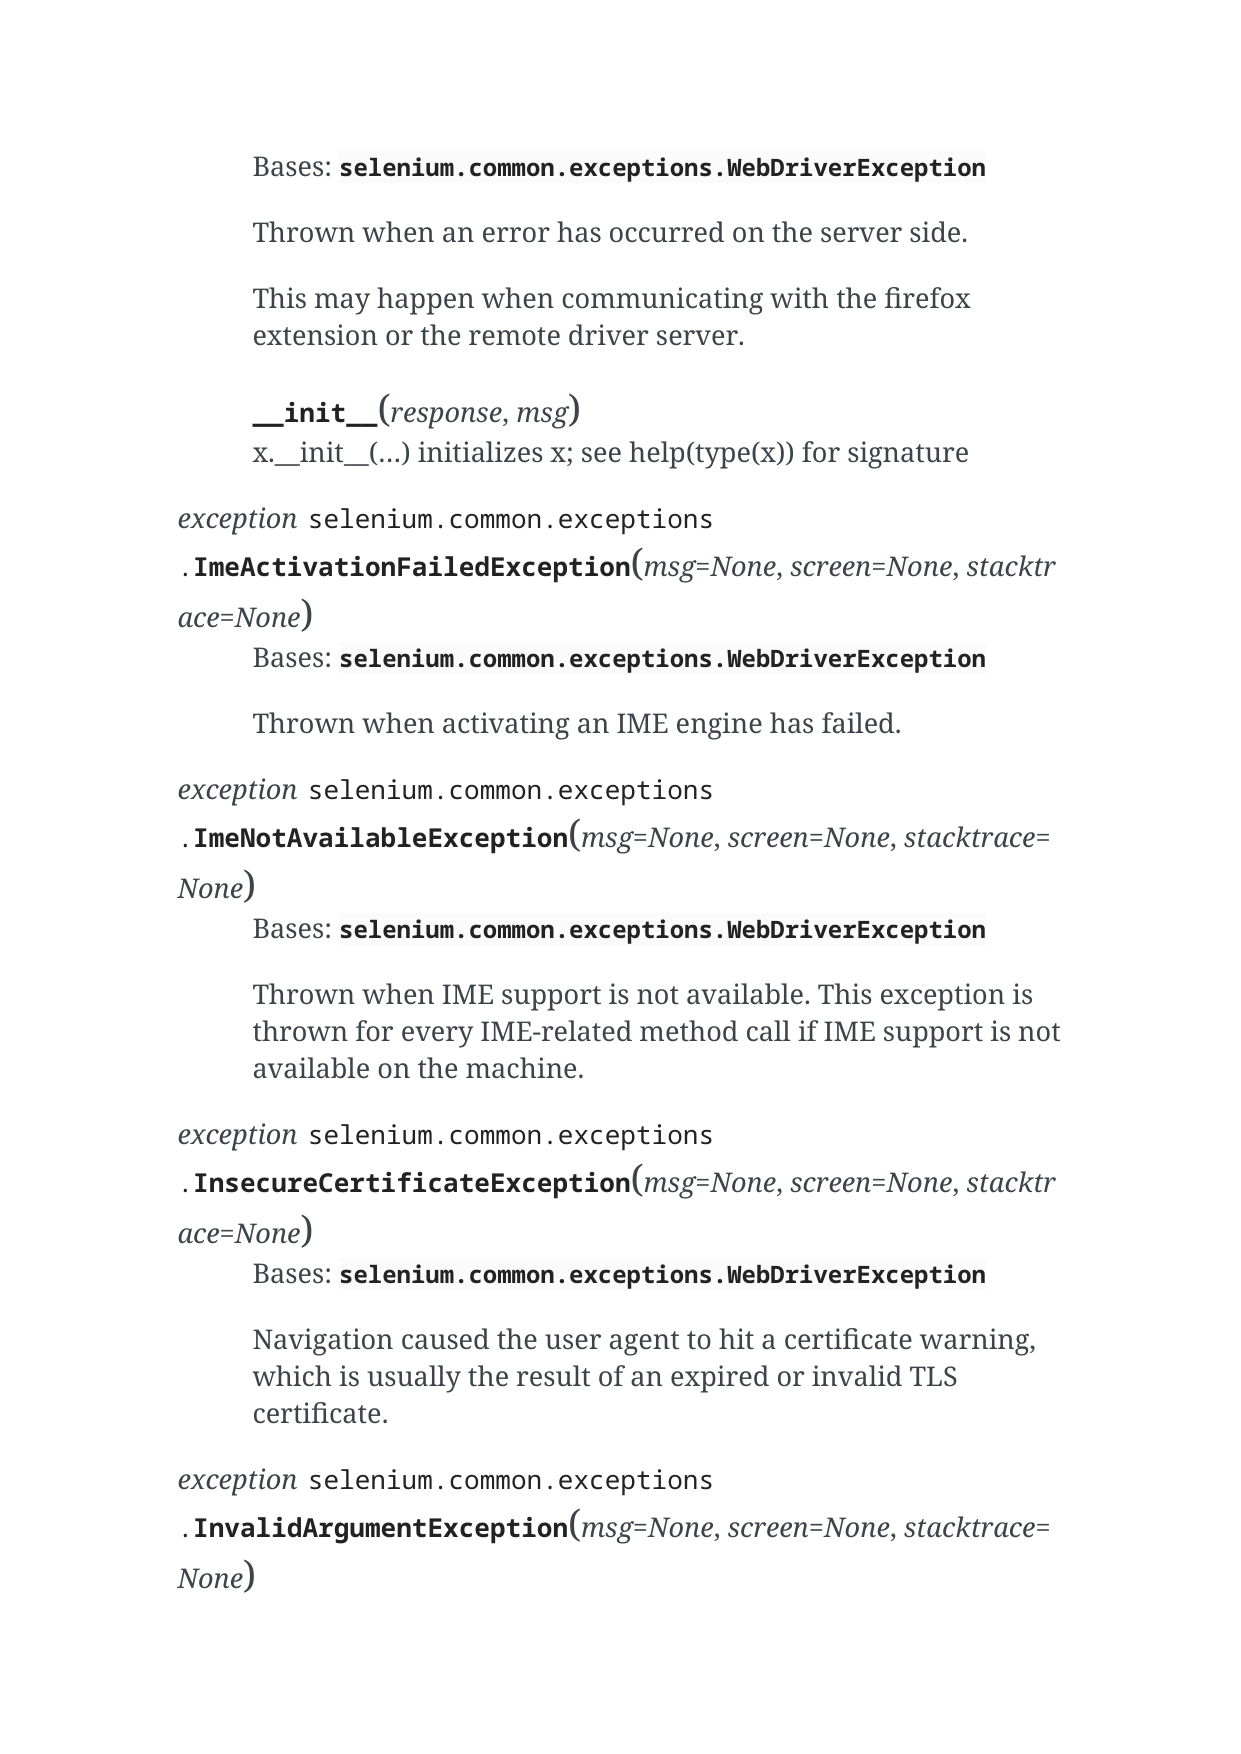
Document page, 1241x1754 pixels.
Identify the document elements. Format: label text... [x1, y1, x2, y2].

text Thrown when IME support is not available. This exception is thrown for every IME-related method call if IME support is not available on the machine. [252, 976, 1063, 1086]
text exception selenium.common.exceptions.InsecureCertificateException(msg=None, screen=None, stacktrace=None) [177, 1116, 1063, 1254]
text Bases: selenium.common.exceptions.WebDriverException [252, 910, 1063, 947]
text Navigation caused the user agent to hit a certificate warning, which is usually the result of an expired or invalid TLS certificate. [252, 1321, 1063, 1431]
text Bases: selenium.common.exceptions.WebDriverException [252, 1254, 1063, 1291]
text Bases: selenium.common.exceptions.WebDriverException [252, 148, 1063, 184]
text exception selenium.common.exceptions.InvalidArgumentException(msg=None, screen=None, stacktrace=None) [177, 1460, 1063, 1599]
text Thrown when activating an IME engine has failed. [252, 705, 1063, 742]
text __init__(response, msg) [252, 383, 1063, 434]
text exception selenium.common.exceptions.ImeNotAvailableException(msg=None, screen=None, stacktrace=None) [177, 771, 1063, 910]
text x.__init__(…) initializes x; see help(type(x)) for signature [252, 434, 1063, 471]
text Thrown when an error has occurred on the server side. [252, 214, 1063, 251]
text This may happen when communicating with the firefox extension or the remote driver server. [252, 280, 1063, 353]
text exception selenium.common.exceptions.ImeActivationFailedException(msg=None, screen=None, stacktrace=None) [177, 500, 1063, 639]
text Bases: selenium.common.exceptions.WebDriverException [252, 639, 1063, 676]
